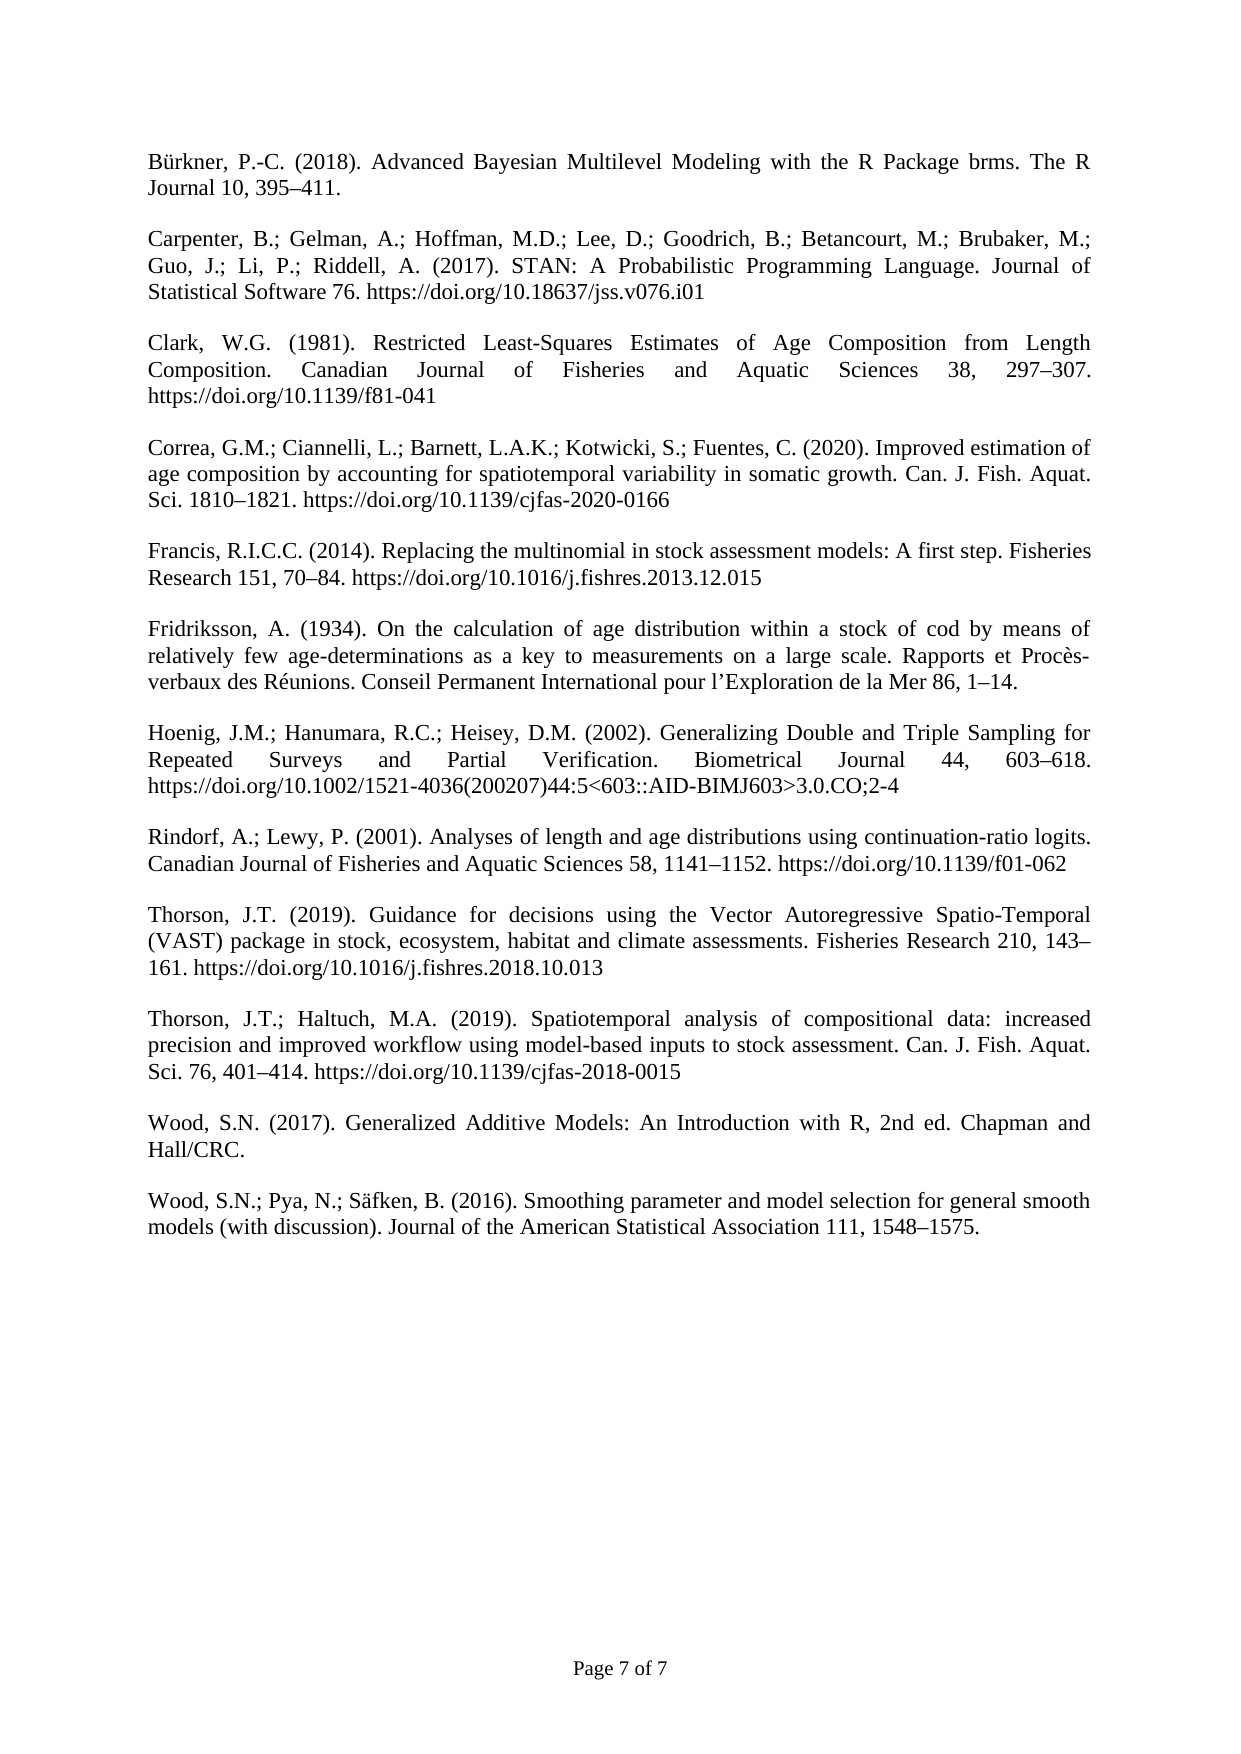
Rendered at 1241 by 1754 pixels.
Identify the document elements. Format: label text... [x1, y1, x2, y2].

text Fridriksson, A. (1934). On the calculation of age distribution within a stock of cod by means of relatively few age-determinations as a key to measurements on a large scale. Rapports et Procès-verbaux des Réunions. Conseil Permanent International pour l’Exploration de la Mer 86, 1–14. [148, 615, 1092, 694]
text Thorson, J.T. (2019). Guidance for decisions using the Vector Autoregressive Spatio-Temporal (VAST) package in stock, ecosystem, habitat and climate assessments. Fisheries Research 210, 143–161. https://doi.org/10.1016/j.fishres.2018.10.013 [148, 901, 1092, 980]
text Hoenig, J.M.; Hanumara, R.C.; Heisey, D.M. (2002). Generalizing Double and Triple Sampling for Repeated Surveys and Partial Verification. Biometrical Journal 44, 603–618. https://doi.org/10.1002/1521-4036(200207)44:5<603::AID-BIMJ603>3.0.CO;2-4 [148, 719, 1092, 798]
text Francis, R.I.C.C. (2014). Replacing the multinomial in stock assessment models: A first step. Fisheries Research 151, 70–84. https://doi.org/10.1016/j.fishres.2013.12.015 [148, 538, 1092, 590]
text Correa, G.M.; Ciannelli, L.; Barnett, L.A.K.; Kotwicki, S.; Fuentes, C. (2020). Improved estimation of age composition by accounting for spatiotemporal variability in somatic growth. Can. J. Fish. Aquat. Sci. 1810–1821. https://doi.org/10.1139/cjfas-2020-0166 [148, 433, 1092, 513]
text Carpenter, B.; Gelman, A.; Hoffman, M.D.; Lee, D.; Goodrich, B.; Betancourt, M.; Brubaker, M.; Guo, J.; Li, P.; Riddell, A. (2017). STAN: A Probabilistic Programming Language. Journal of Statistical Software 76. https://doi.org/10.18637/jss.v076.i01 [148, 225, 1092, 304]
text Bürkner, P.-C. (2018). Advanced Bayesian Multilevel Modeling with the R Package brms. The R Journal 10, 395–411. [148, 148, 1092, 200]
text Wood, S.N.; Pya, N.; Säfken, B. (2016). Smoothing parameter and model selection for general smooth models (with discussion). Journal of the American Statistical Association 111, 1548–1575. [148, 1187, 1092, 1240]
text Rindorf, A.; Lewy, P. (2001). Analyses of length and age distributions using continuation-ratio logits. Canadian Journal of Fisheries and Aquatic Sciences 58, 1141–1152. https://doi.org/10.1139/f01-062 [148, 823, 1092, 876]
text Thorson, J.T.; Haltuch, M.A. (2019). Spatiotemporal analysis of compositional data: increased precision and improved workflow using model-based inputs to stock assessment. Can. J. Fish. Aquat. Sci. 76, 401–414. https://doi.org/10.1139/cjfas-2018-0015 [148, 1005, 1092, 1084]
text Clark, W.G. (1981). Restricted Least-Squares Estimates of Age Composition from Length Composition. Canadian Journal of Fisheries and Aquatic Sciences 38, 297–307. https://doi.org/10.1139/f81-041 [148, 329, 1092, 408]
text Wood, S.N. (2017). Generalized Additive Models: An Introduction with R, 2nd ed. Chapman and Hall/CRC. [148, 1109, 1092, 1162]
